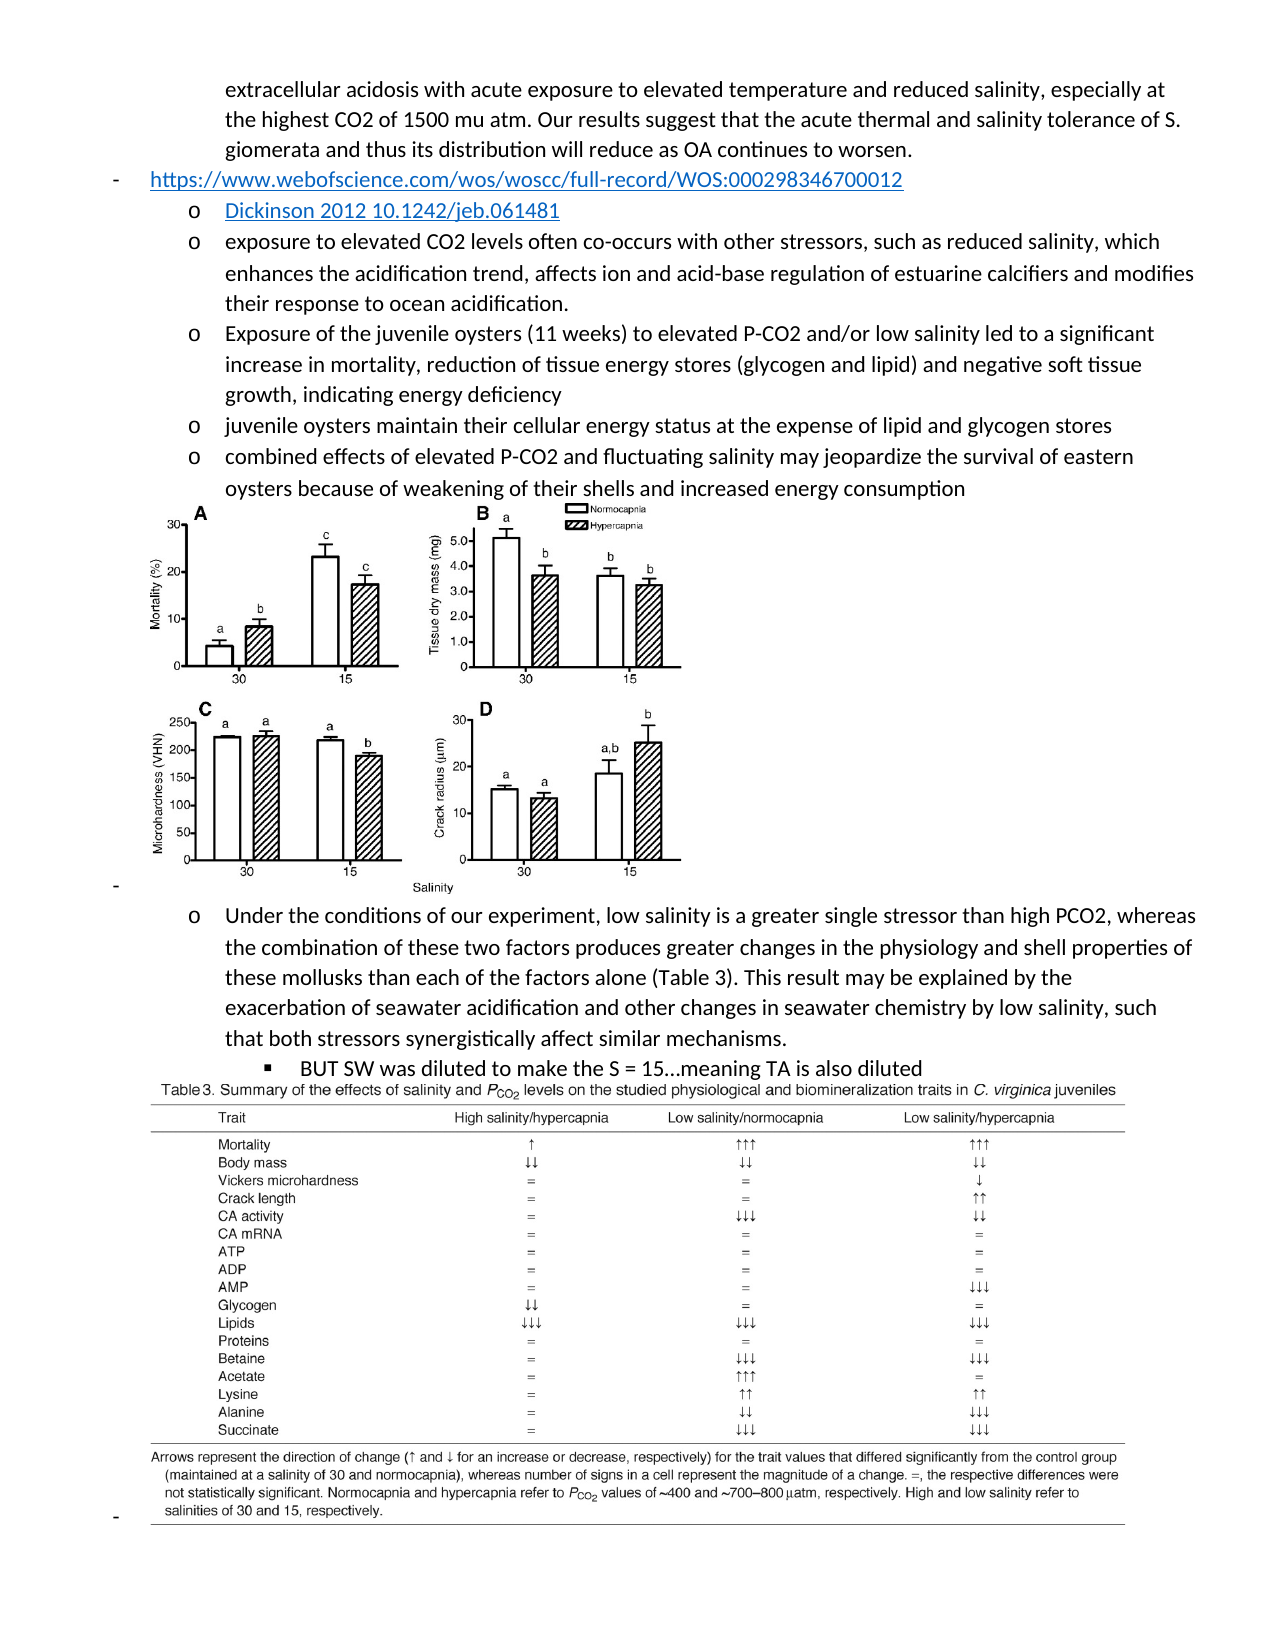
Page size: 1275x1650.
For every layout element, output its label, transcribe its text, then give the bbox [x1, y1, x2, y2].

list exposure to elevated CO2 levels often co-occurs with other stressors, such as reduced salinity, which enhances the acidification trend, affects ion and acid-base regulation of estuarine calcifiers and modifies their response to ocean acidification. [187, 227, 1200, 317]
list Dickinson 2012 10.1242/jeb.061481 [187, 196, 1200, 225]
list BUT SW was diluted to make the S = 15…meaning TA is also diluted [262, 1054, 1200, 1082]
list juvenile oysters maintain their cellular energy status at the expense of lipid and glycogen stores [187, 411, 1200, 440]
picture [150, 1084, 1125, 1525]
list combined effects of elevated P-CO2 and fluctuating salinity may jeopardize the survival of eastern oysters because of weakening of their shells and increased energy consumption [187, 442, 1200, 502]
list https://www.webofscience.com/wos/woscc/full-record/WOS:000298346700012 [112, 166, 1200, 194]
list Under the conditions of our experiment, low salinity is a greater single stressor than high PCO2, whereas the combination of these two factors produces greater changes in the physiology and shell properties of these mollusks than each of the factors alone (Table 3). This result may be explained by the exacerbation of seawater acidification and other changes in seawater chemistry by low salinity, such that both stressors synergistically affect similar mechanisms. [187, 902, 1200, 1052]
list Exposure of the juvenile oysters (11 weeks) to elevated P-CO2 and/or low salinity led to a significant increase in mortality, reduction of tissue energy stores (glycogen and lipid) and negative soft tissue growth, indicating energy deficiency [187, 319, 1200, 409]
picture [150, 503, 682, 894]
